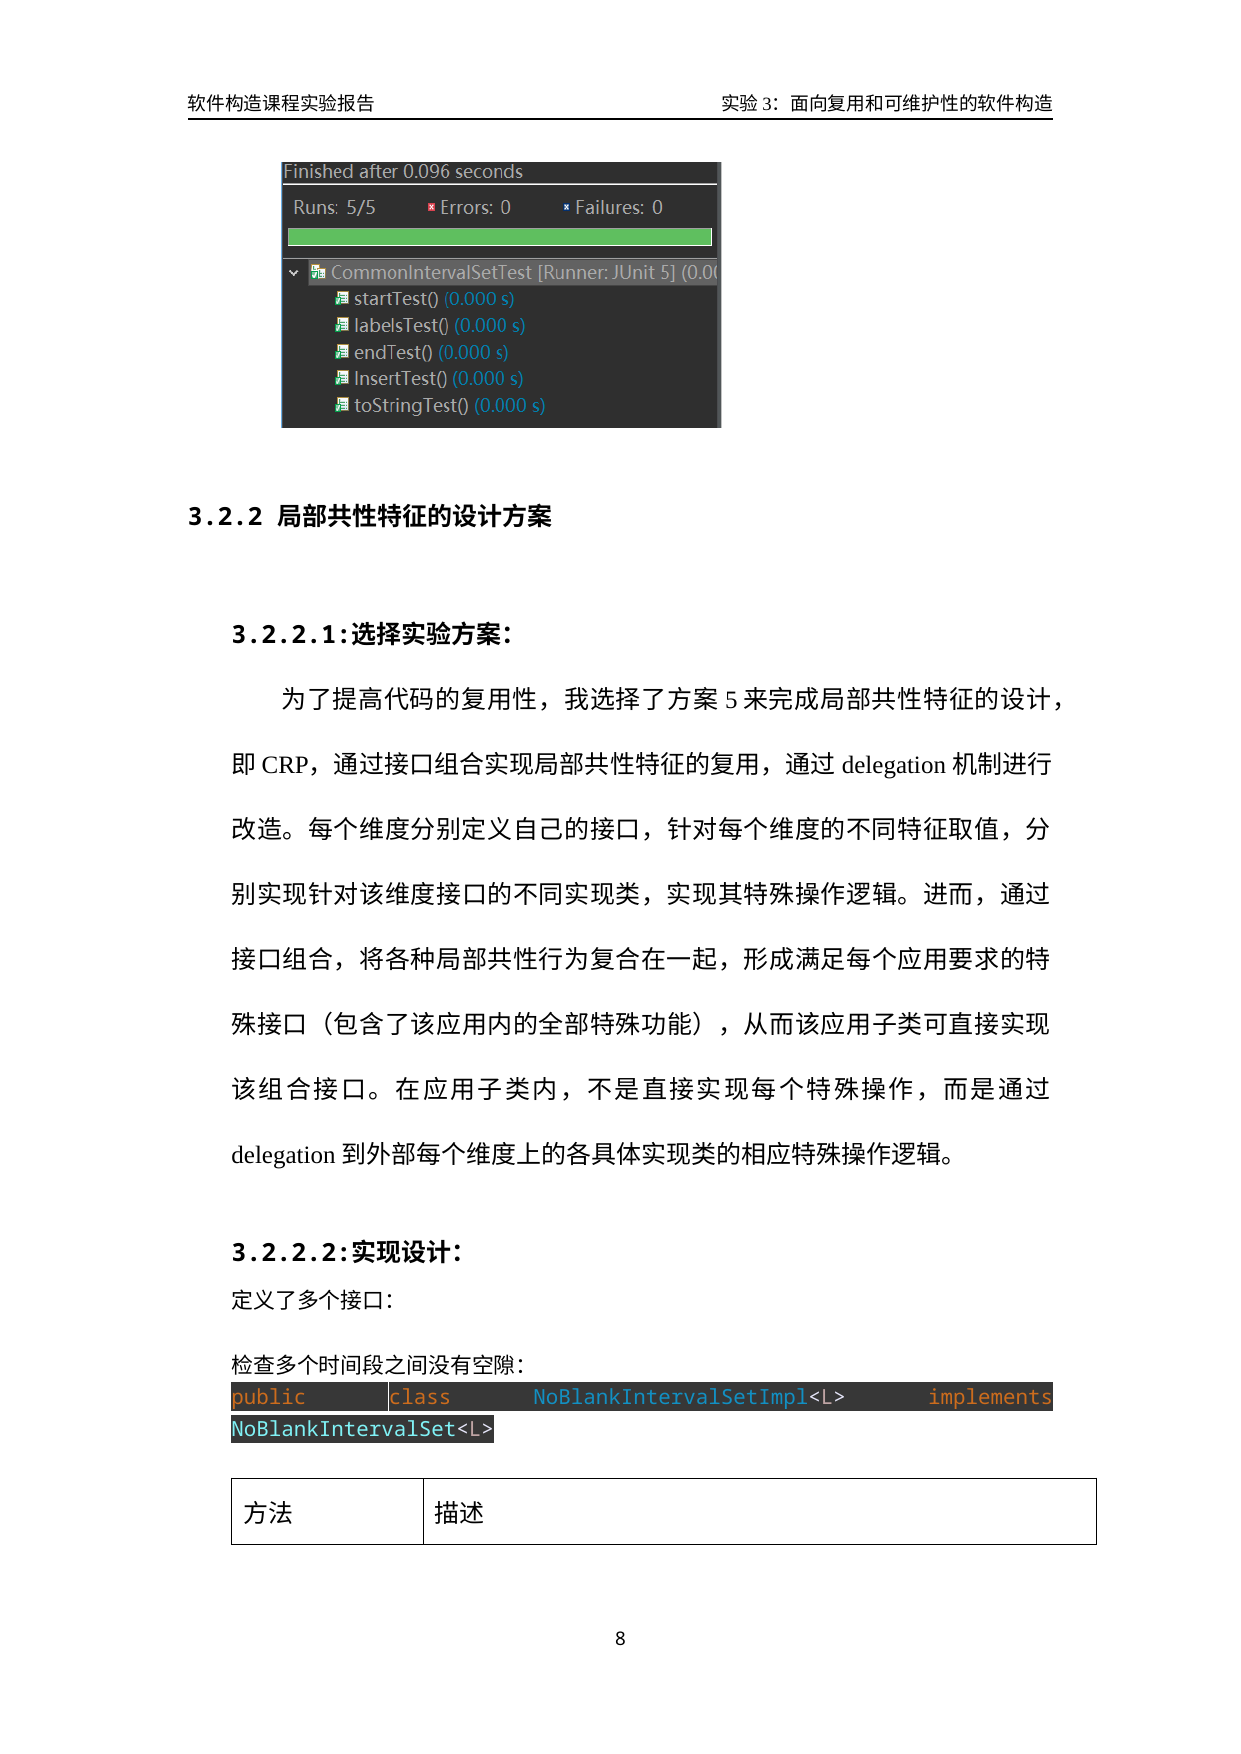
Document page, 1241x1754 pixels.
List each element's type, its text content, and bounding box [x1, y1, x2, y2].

table_header 描述 [424, 1479, 1096, 1544]
text 3.2.2.2:实现设计： [231, 1218, 1053, 1283]
text 为了提高代码的复用性，我选择了方案5来完成局部共性特征的设计，即CRP，通过接口组合实现局部共性特征的复用，通过delegation 机制进行改造。每个维度分别定义自己的接口，针对每个维度的不同特征取值，分别实现针对该维度接口的不同实现类，实现其特殊操作逻辑。进而，通过接口组合，将各种局部共性行为复合在一起，形成满足每个应用要求的特殊接口（包含了该应用内的全部特殊功能），从而该应用子类可直接实现该组合接口。在应用子类内，不是直接实现每个特殊操作，而是通过delegation 到外部每个维度上的各具体实现类的相应特殊操作逻辑。 [231, 665, 1053, 1185]
text 定义了多个接口： [231, 1283, 1053, 1315]
text public class NoBlankIntervalSetImpl<L> implements NoBlankIntervalSet<L> [231, 1380, 1053, 1445]
picture [281, 162, 722, 428]
table_header 方法 [232, 1479, 423, 1544]
text 检查多个时间段之间没有空隙： [231, 1348, 1053, 1380]
text 3.2.2.1:选择实验方案： [231, 600, 1053, 665]
subtitle 局部共性特征的设计方案 [187, 482, 1053, 547]
